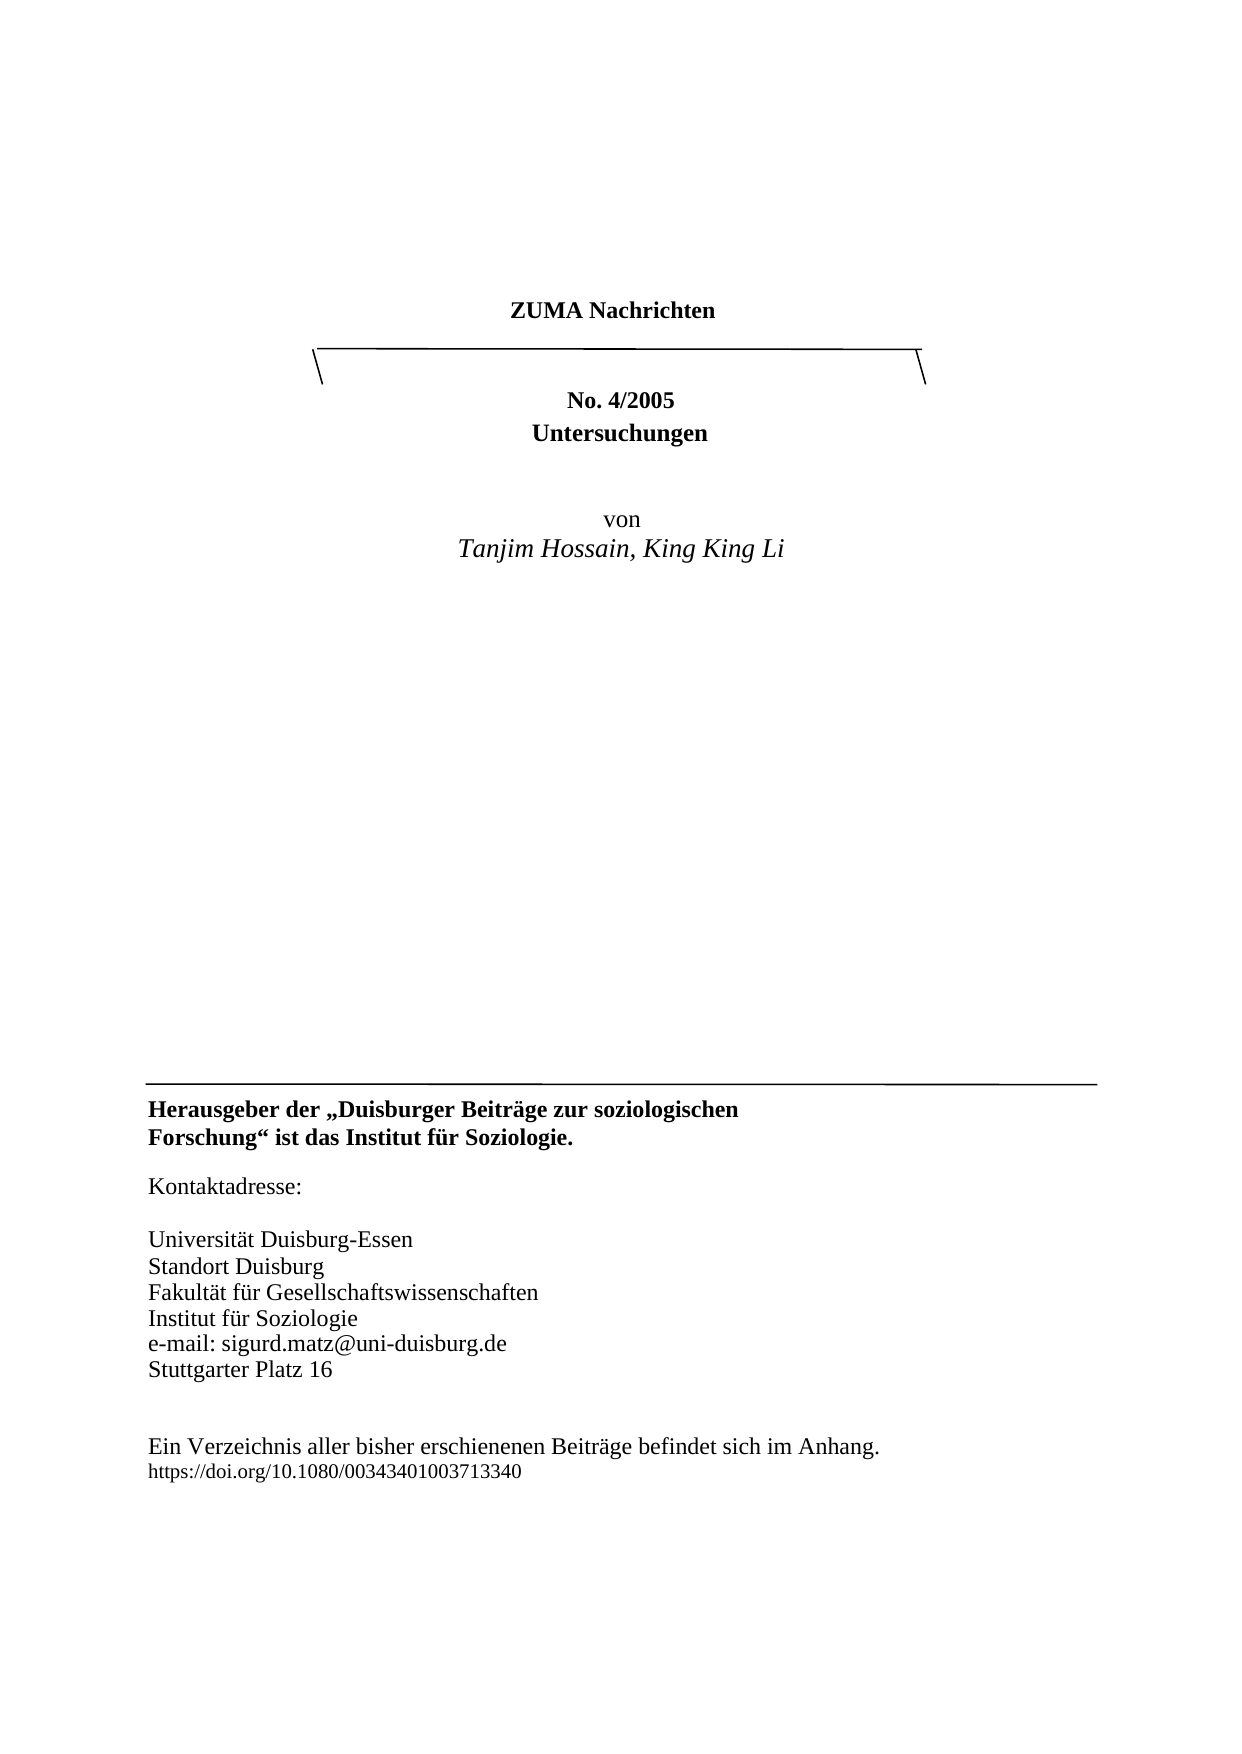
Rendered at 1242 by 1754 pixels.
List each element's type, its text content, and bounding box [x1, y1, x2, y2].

text Tanjim Hossain, King King Li [148, 533, 1094, 564]
text Fakultät für Gesellschaftswissenschaften [148, 1280, 1092, 1306]
text Kontaktadresse: [148, 1172, 1092, 1199]
text Untersuchungen [148, 418, 1092, 446]
text Standort Duisburg [148, 1253, 1092, 1280]
text https://doi.org/10.1080/00343401003713340 [148, 1459, 1092, 1483]
text Stuttgarter Platz 16 [148, 1357, 443, 1383]
text von [148, 504, 1096, 533]
text ZUMA Nachrichten [148, 297, 1077, 324]
text Universität Duisburg-Essen [148, 1225, 1092, 1253]
text Institut für Soziologie [148, 1306, 1092, 1332]
text Ein Verzeichnis aller bisher erschienenen Beiträge befindet sich im Anhang. [148, 1432, 1092, 1459]
text Herausgeber der „Duisburger Beiträge zur soziologischen Forschung“ ist das Institut für Soziologie. [148, 1096, 837, 1150]
text No. 4/2005 [148, 386, 1094, 414]
text e-mail: sigurd.matz@uni-duisburg.de [148, 1332, 1092, 1357]
